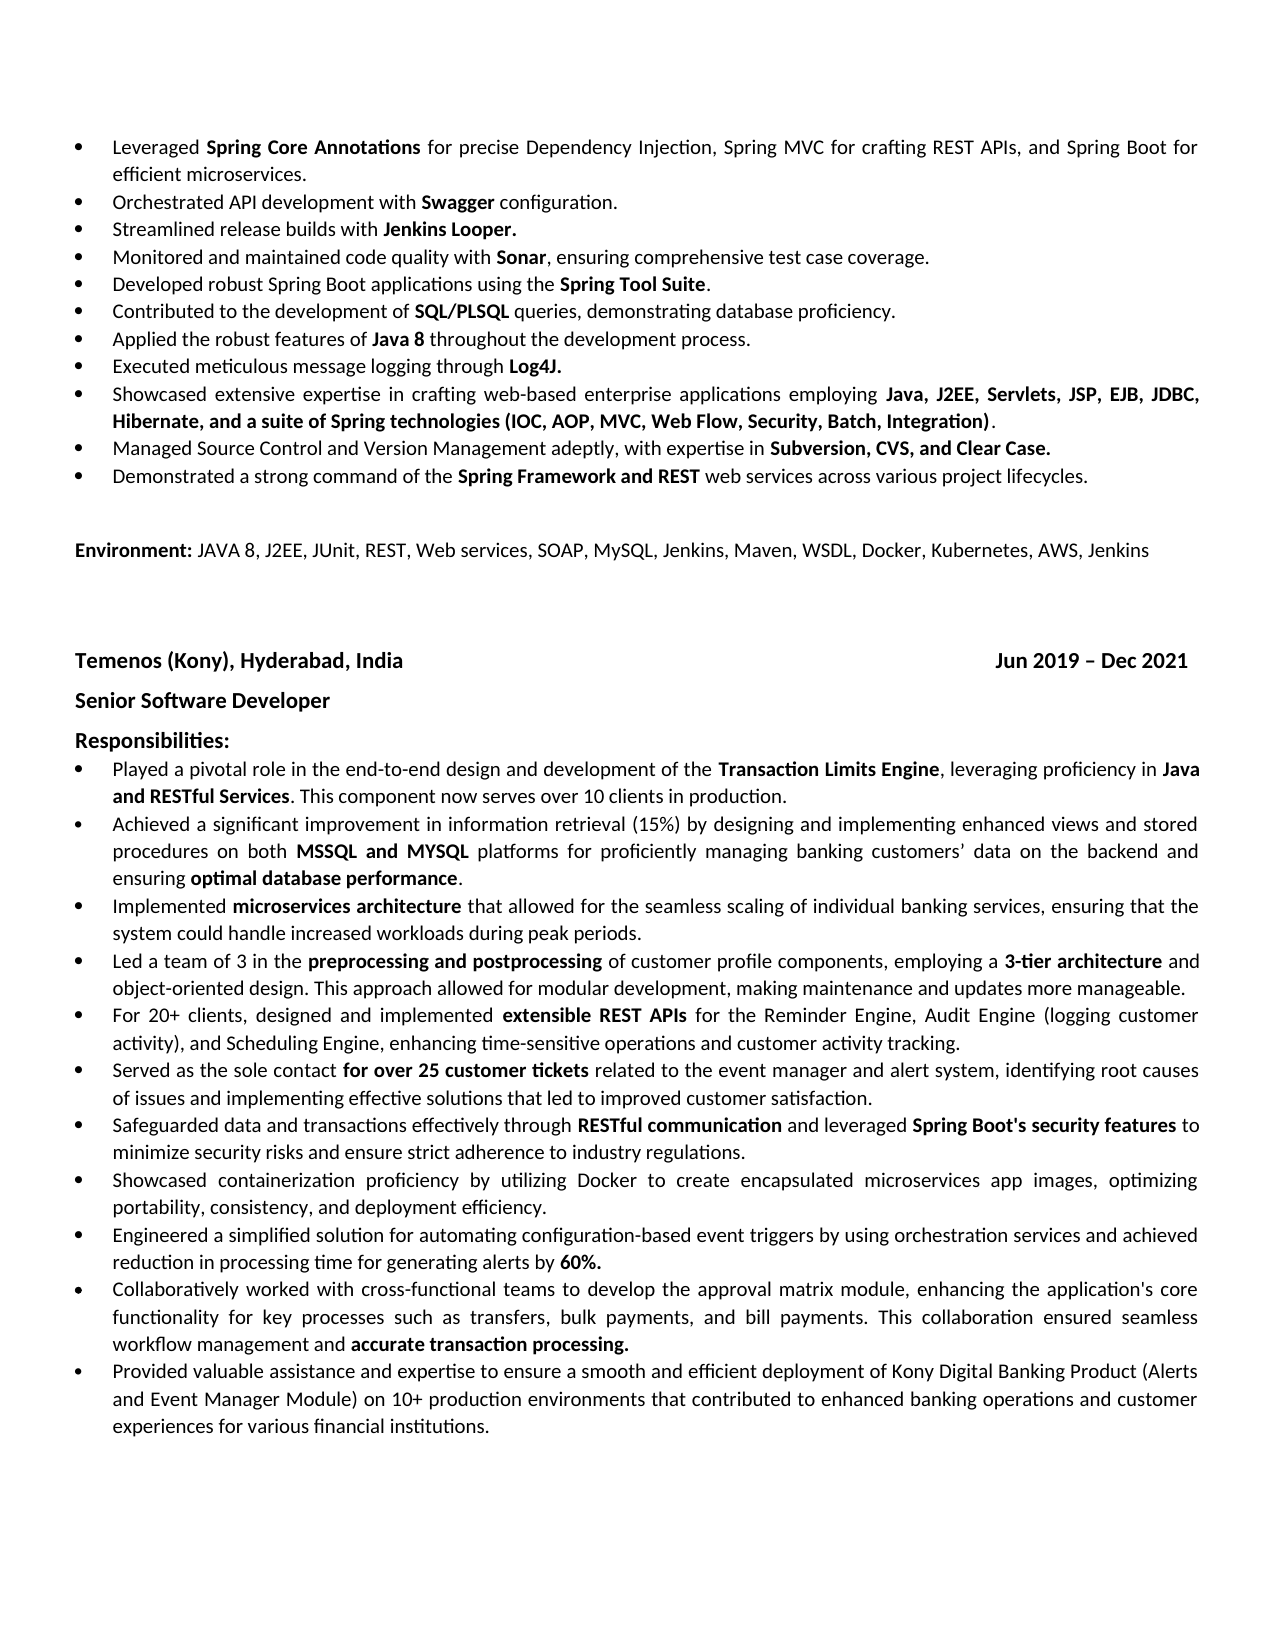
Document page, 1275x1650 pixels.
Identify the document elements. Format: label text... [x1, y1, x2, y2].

list Showcased containerization proficiency by utilizing Docker to create encapsulated microservices app images, optimizing portability, consistency, and deployment efficiency. [75, 1167, 1200, 1220]
list Executed meticulous message logging through Log4J. [75, 353, 1200, 379]
list Engineered a simplified solution for automating configuration-based event triggers by using orchestration services and achieved reduction in processing time for generating alerts by 60%. [75, 1222, 1200, 1274]
list Monitored and maintained code quality with Sonar, ensuring comprehensive test case coverage. [75, 244, 1200, 269]
list Managed Source Control and Version Management adeptly, with expertise in Subversion, CVS, and Clear Case. [75, 436, 1200, 461]
list Showcased extensive expertise in crafting web-based enterprise applications employing Java, J2EE, Servlets, JSP, EJB, JDBC, Hibernate, and a suite of Spring technologies (IOC, AOP, MVC, Web Flow, Security, Batch, Integration). [75, 381, 1200, 434]
list Safeguarded data and transactions effectively through RESTful communication and leveraged Spring Boot's security features to minimize security risks and ensure strict adherence to industry regulations. [75, 1112, 1200, 1165]
text Temenos (Kony), Hyderabad, India Jun 2019 – Dec 2021 [75, 647, 1200, 675]
list Played a pivotal role in the end-to-end design and development of the Transaction Limits Engine, leveraging proficiency in Java and RESTful Services. This component now serves over 10 clients in production. [75, 756, 1200, 809]
list Collaboratively worked with cross-functional teams to develop the approval matrix module, enhancing the application's core functionality for key processes such as transfers, bulk payments, and bill payments. This collaboration ensured seamless workflow management and accurate transaction processing. [75, 1277, 1200, 1357]
list For 20+ clients, designed and implemented extensible REST APIs for the Reminder Engine, Audit Engine (logging customer activity), and Scheduling Engine, enhancing time-sensitive operations and customer activity tracking. [75, 1003, 1200, 1055]
list Demonstrated a strong command of the Spring Framework and REST web services across various project lifecycles. [75, 463, 1200, 488]
list Implemented microservices architecture that allowed for the seamless scaling of individual banking services, ensuring that the system could handle increased workloads during peak periods. [75, 893, 1200, 946]
list Applied the robust features of Java 8 throughout the development process. [75, 326, 1200, 351]
list Served as the sole contact for over 25 customer tickets related to the event manager and alert system, identifying root causes of issues and implementing effective solutions that led to improved customer satisfaction. [75, 1057, 1200, 1110]
list Achieved a significant improvement in information retrieval (15%) by designing and implementing enhanced views and stored procedures on both MSSQL and MYSQL platforms for proficiently managing banking customers’ data on the backend and ensuring optimal database performance. [75, 811, 1200, 891]
text Responsibilities: [75, 726, 1200, 754]
text Environment: JAVA 8, J2EE, JUnit, REST, Web services, SOAP, MySQL, Jenkins, Maven, WSDL, Docker, Kubernetes, AWS, Jenkins [75, 507, 1200, 562]
list Provided valuable assistance and expertise to ensure a smooth and efficient deployment of Kony Digital Banking Product (Alerts and Event Manager Module) on 10+ production environments that contributed to enhanced banking operations and customer experiences for various financial institutions. [75, 1359, 1200, 1439]
list Led a team of 3 in the preprocessing and postprocessing of customer profile components, employing a 3-tier architecture and object-oriented design. This approach allowed for modular development, making maintenance and updates more manageable. [75, 948, 1200, 1001]
list Contributed to the development of SQL/PLSQL queries, demonstrating database proficiency. [75, 299, 1200, 324]
list Leveraged Spring Core Annotations for precise Dependency Injection, Spring MVC for crafting REST APIs, and Spring Boot for efficient microservices. [75, 134, 1200, 187]
list Orchestrated API development with Swagger configuration. [75, 189, 1200, 214]
list Developed robust Spring Boot applications using the Spring Tool Suite. [75, 271, 1200, 297]
text Senior Software Developer [75, 686, 1200, 714]
list Streamlined release builds with Jenkins Looper. [75, 216, 1200, 242]
